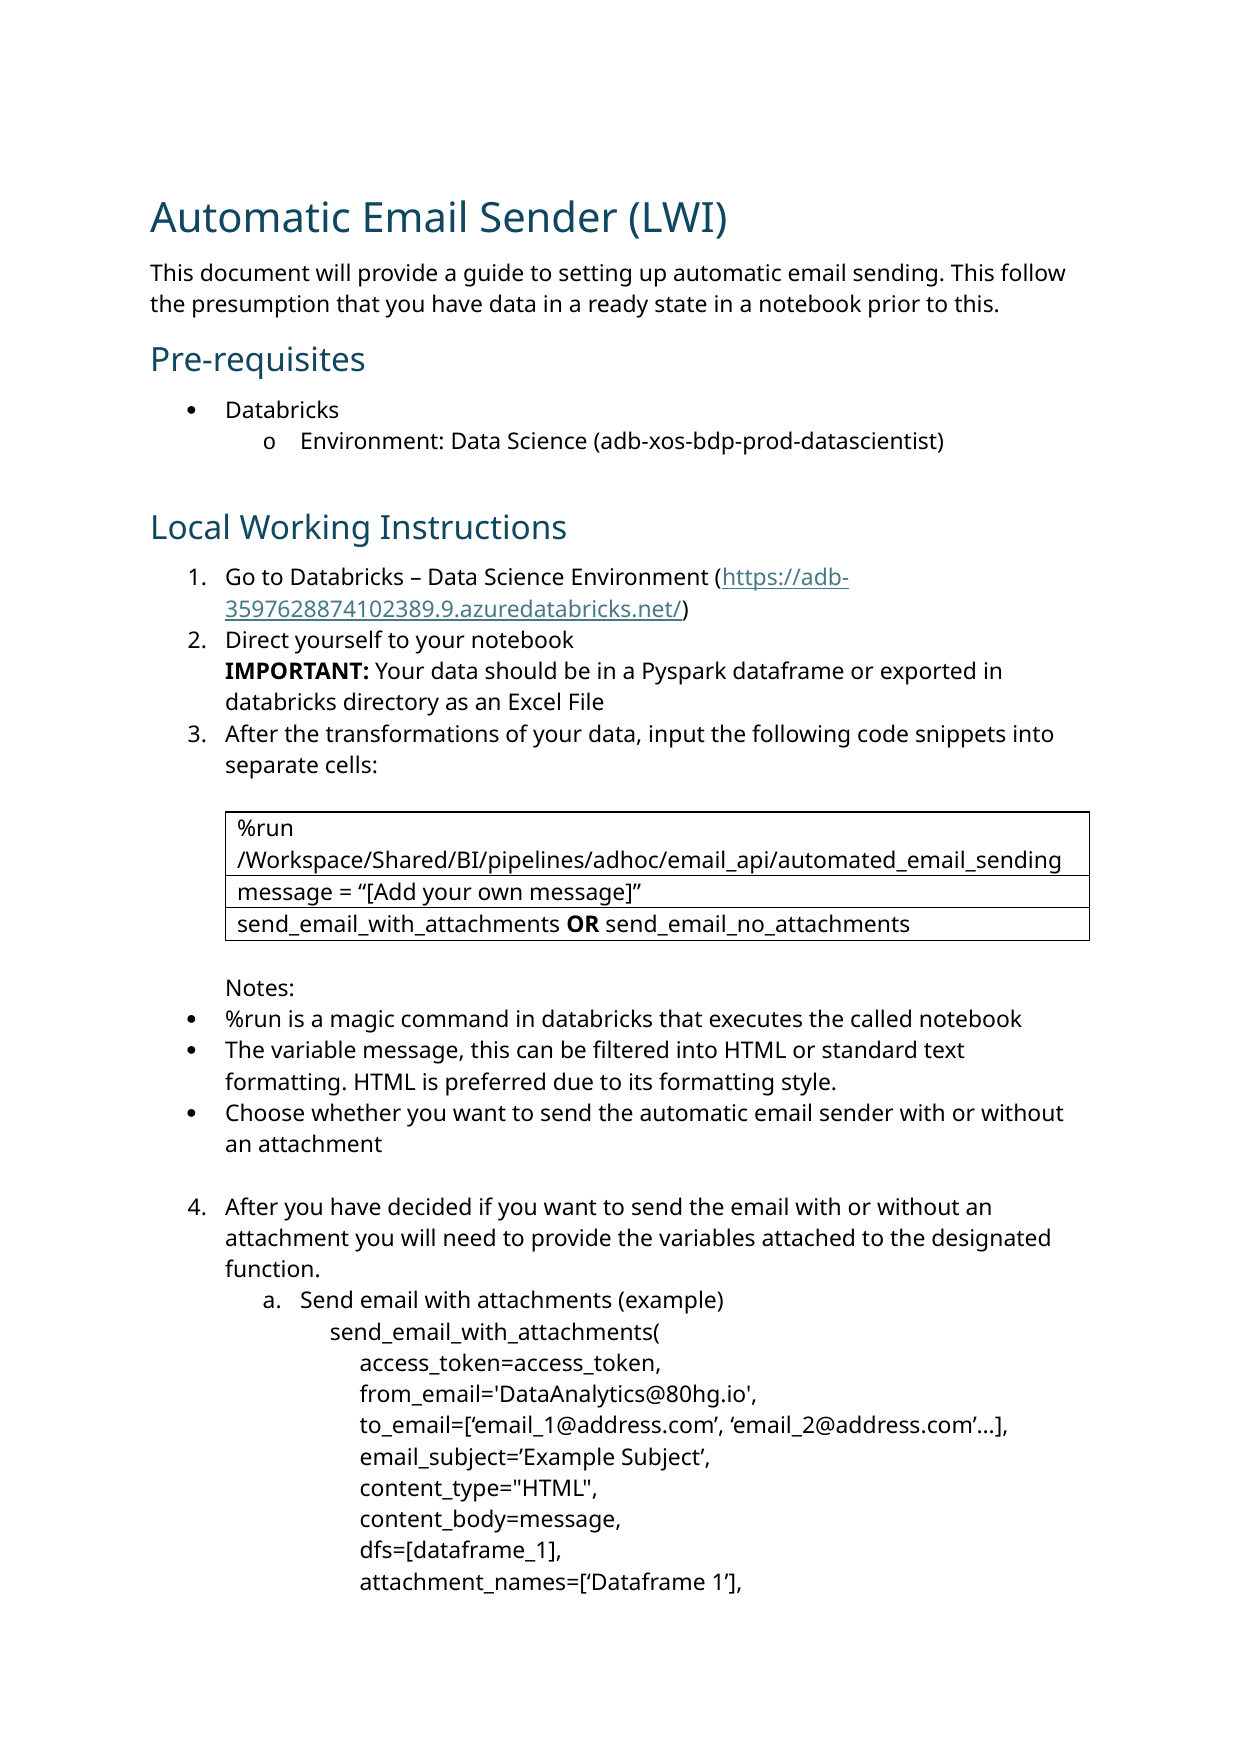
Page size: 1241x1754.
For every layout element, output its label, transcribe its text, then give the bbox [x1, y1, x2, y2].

list Choose whether you want to send the automatic email sender with or without an attachment [187, 1097, 1090, 1191]
subtitle Local Working Instructions [150, 504, 1090, 549]
table_cell send_email_with_attachments OR send_email_no_attachments [226, 908, 1089, 939]
list Go to Databricks – Data Science Environment (https://adb-3597628874102389.9.azuredatabricks.net/) [187, 561, 1090, 624]
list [262, 1284, 1090, 1597]
list After the transformations of your data, input the following code snippets into separate cells: [187, 718, 1090, 811]
table_cell message = “[Add your own message]” [226, 876, 1089, 907]
text This document will provide a guide to setting up automatic email sending. This follow the presumption that you have data in a ready state in a notebook prior to this. [150, 257, 1090, 319]
subtitle Pre-requisites [150, 336, 1090, 382]
list The variable message, this can be filtered into HTML or standard text formatting. HTML is preferred due to its formatting style. [187, 1034, 1090, 1097]
list Databricks [187, 393, 1090, 425]
list Environment: Data Science (adb-xos-bdp-prod-datascientist) [262, 425, 1090, 456]
list Direct yourself to your notebook [187, 624, 1090, 655]
text IMPORTANT: Your data should be in a Pyspark dataframe or exported in databricks directory as an Excel File [225, 655, 1090, 718]
list %run is a magic command in databricks that executes the called notebook [187, 1003, 1090, 1034]
text Notes: [225, 972, 1090, 1003]
list After you have decided if you want to send the email with or without an attachment you will need to provide the variables attached to the designated function. [187, 1191, 1090, 1284]
subtitle Automatic Email Sender (LWI) [150, 187, 1090, 244]
table_header %run /Workspace/Shared/BI/pipelines/adhoc/email_api/automated_email_sending [226, 813, 1089, 875]
